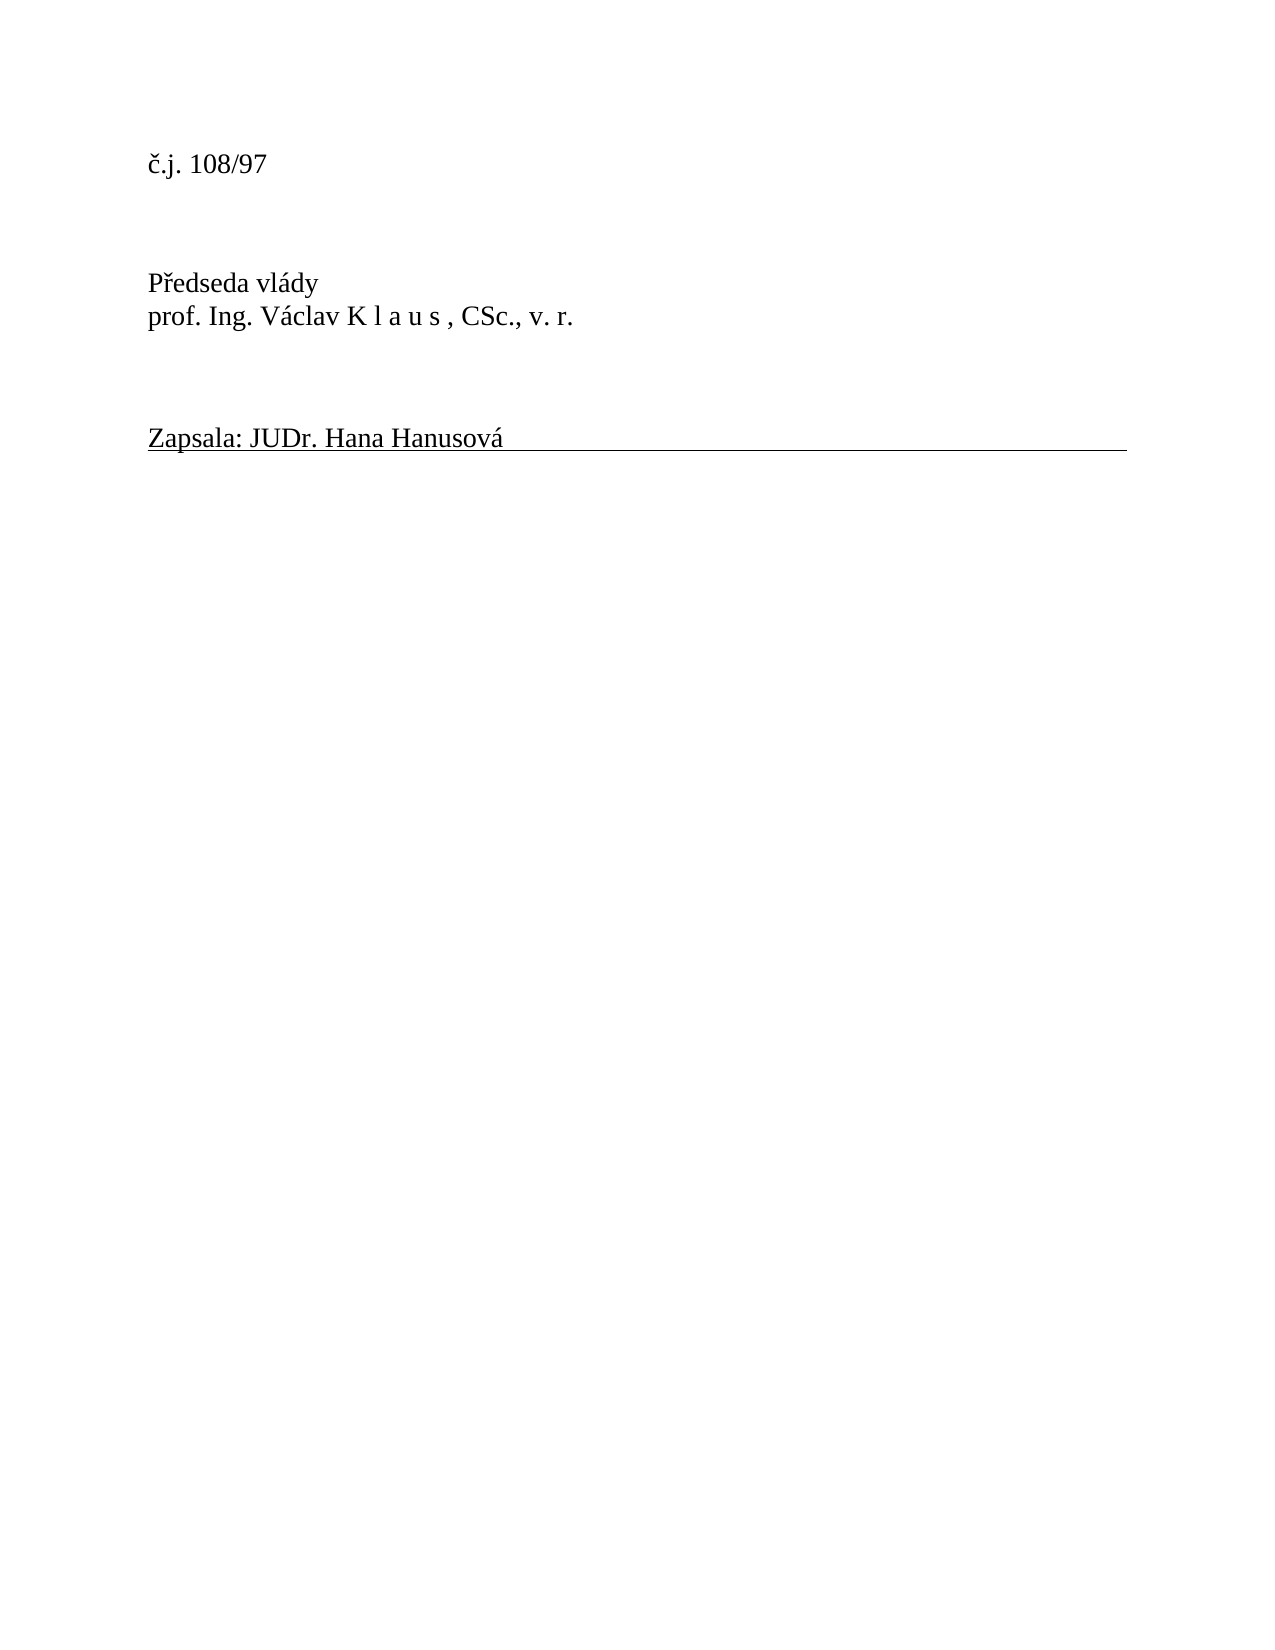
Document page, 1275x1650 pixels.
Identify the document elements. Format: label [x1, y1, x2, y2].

text [148, 148, 1127, 450]
